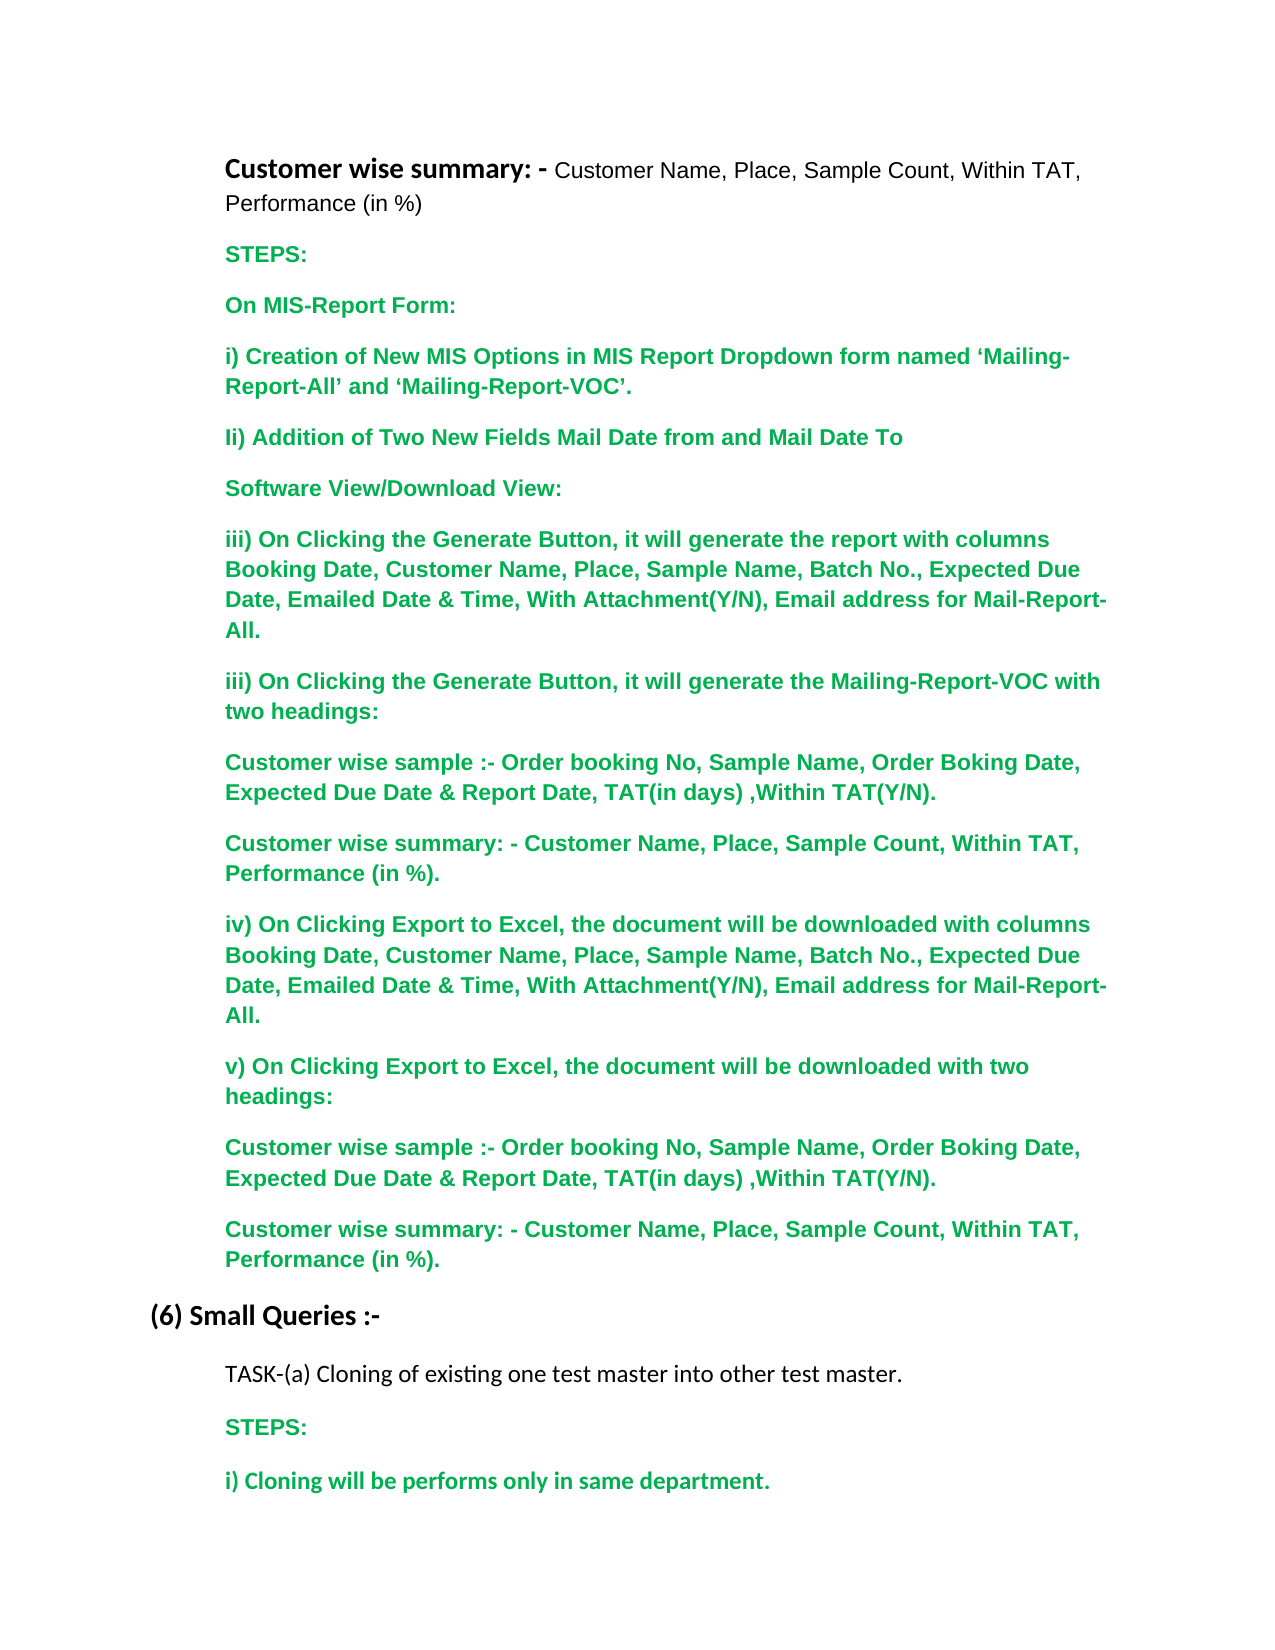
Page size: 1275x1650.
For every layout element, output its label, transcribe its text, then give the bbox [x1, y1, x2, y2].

text Customer wise sample :- Order booking No, Sample Name, Order Boking Date, Expected Due Date & Report Date, TAT(in days) ,Within TAT(Y/N). [225, 1134, 1125, 1191]
text TASK-(a) Cloning of existing one test master into other test master. [225, 1358, 1125, 1389]
text v) On Clicking Export to Excel, the document will be downloaded with two headings: [225, 1053, 1125, 1109]
text iii) On Clicking the Generate Button, it will generate the Mailing-Report-VOC with two headings: [225, 668, 1125, 724]
text Customer wise summary: - Customer Name, Place, Sample Count, Within TAT, Performance (in %). [225, 830, 1125, 887]
text Customer wise summary: - Customer Name, Place, Sample Count, Within TAT, Performance (in %) [225, 150, 1125, 216]
text Ii) Addition of Two New Fields Mail Date from and Mail Date To [225, 424, 1125, 450]
text Customer wise summary: - Customer Name, Place, Sample Count, Within TAT, Performance (in %). [225, 1216, 1125, 1272]
text i) Creation of New MIS Options in MIS Report Dropdown form named ‘Mailing-Report-All’ and ‘Mailing-Report-VOC’. [225, 343, 1125, 399]
text Customer wise sample :- Order booking No, Sample Name, Order Boking Date, Expected Due Date & Report Date, TAT(in days) ,Within TAT(Y/N). [225, 749, 1125, 805]
text iv) On Clicking Export to Excel, the document will be downloaded with columns Booking Date, Customer Name, Place, Sample Name, Batch No., Expected Due Date, Emailed Date & Time, With Attachment(Y/N), Email address for Mail-Report-All. [225, 911, 1125, 1028]
text iii) On Clicking the Generate Button, it will generate the report with columns Booking Date, Customer Name, Place, Sample Name, Batch No., Expected Due Date, Emailed Date & Time, With Attachment(Y/N), Email address for Mail-Report-All. [225, 526, 1125, 643]
text (6) Small Queries :- [150, 1297, 1125, 1332]
text STEPS: [225, 1414, 1125, 1441]
text On MIS-Report Form: [225, 292, 1125, 318]
text i) Cloning will be performs only in same department. [225, 1465, 1125, 1496]
text STEPS: [225, 241, 1125, 267]
text Software View/Download View: [225, 475, 1125, 501]
